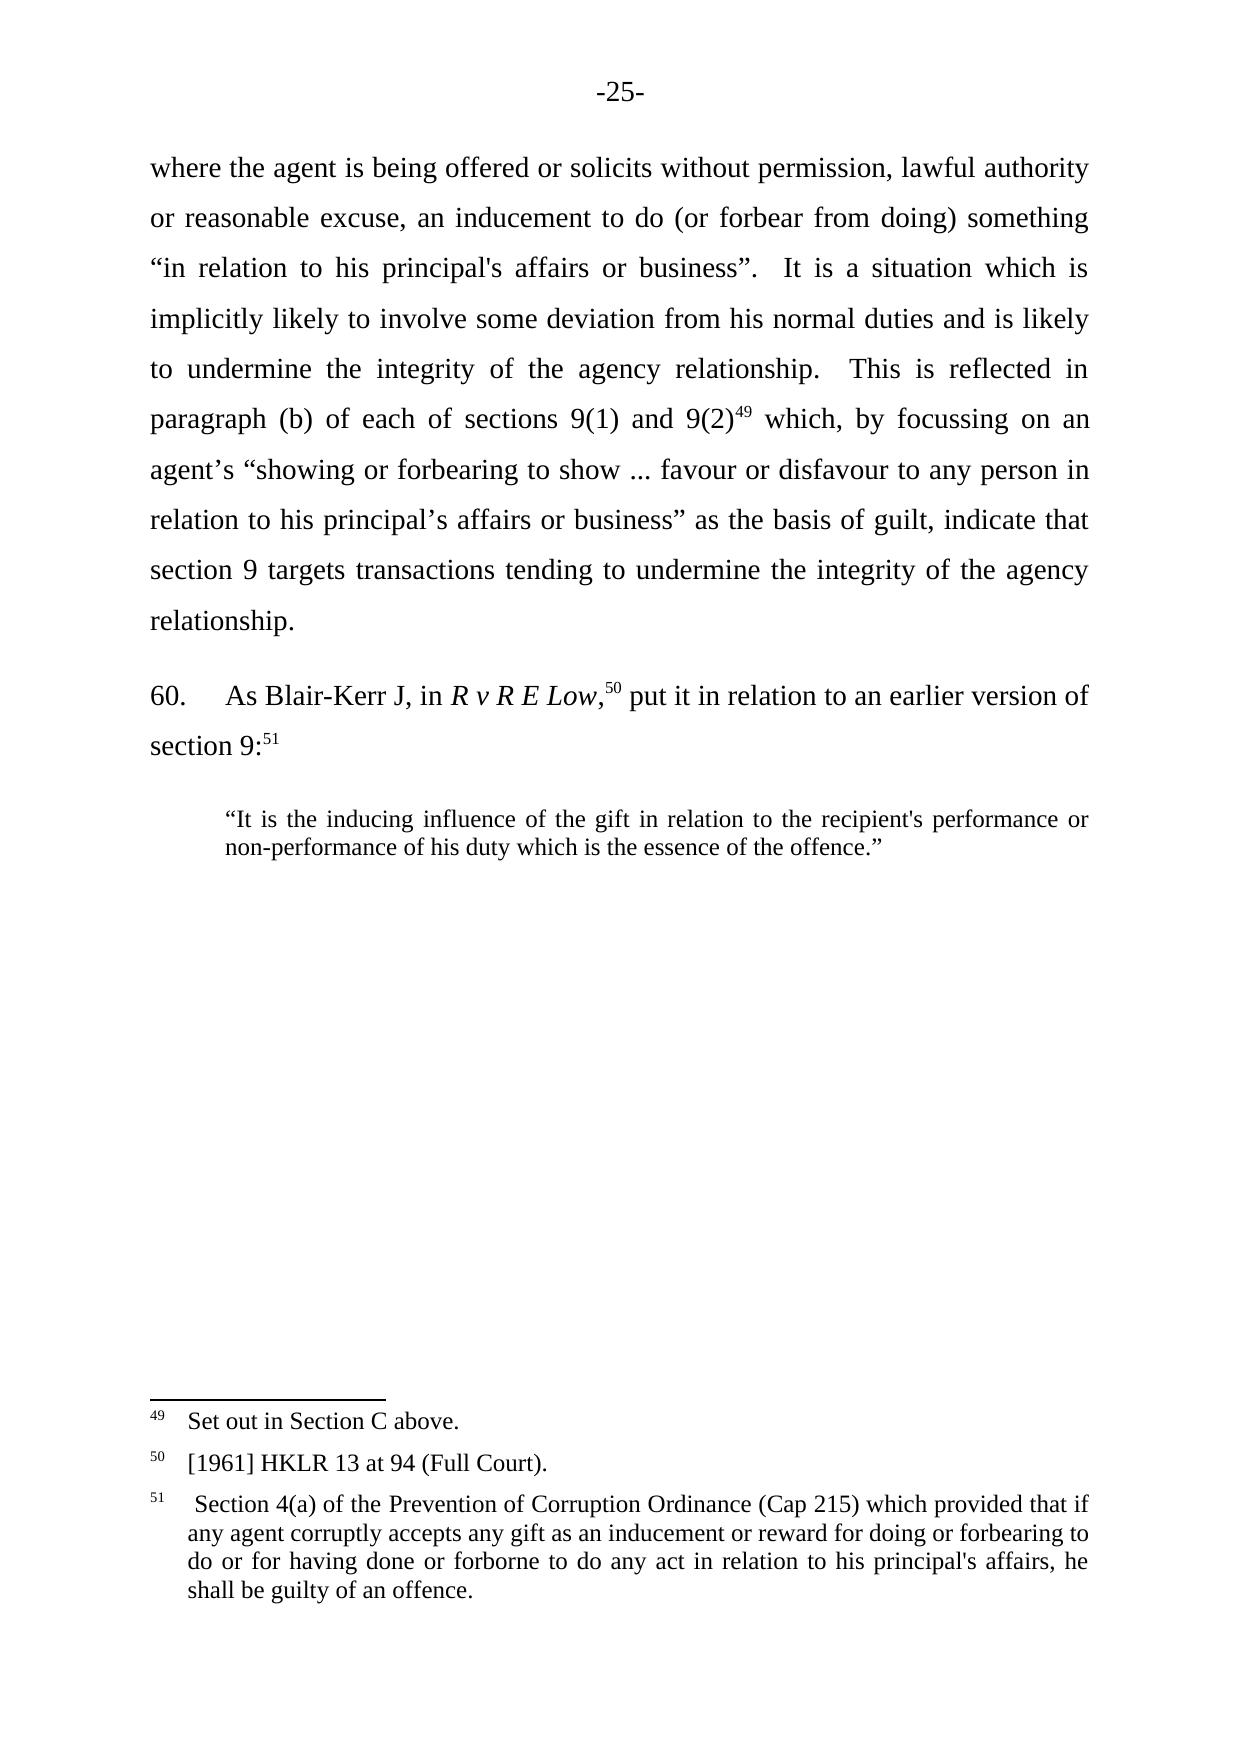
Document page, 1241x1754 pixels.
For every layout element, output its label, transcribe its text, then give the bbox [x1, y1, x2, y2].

list As Blair-Kerr J, in R v R E Low, put it in relation to an earlier version of section 9: [150, 678, 1090, 762]
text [150, 150, 1090, 636]
list “It is the inducing influence of the gift in relation to the recipient's performance or non-performance of his duty which is the essence of the offence.” [225, 804, 1090, 861]
